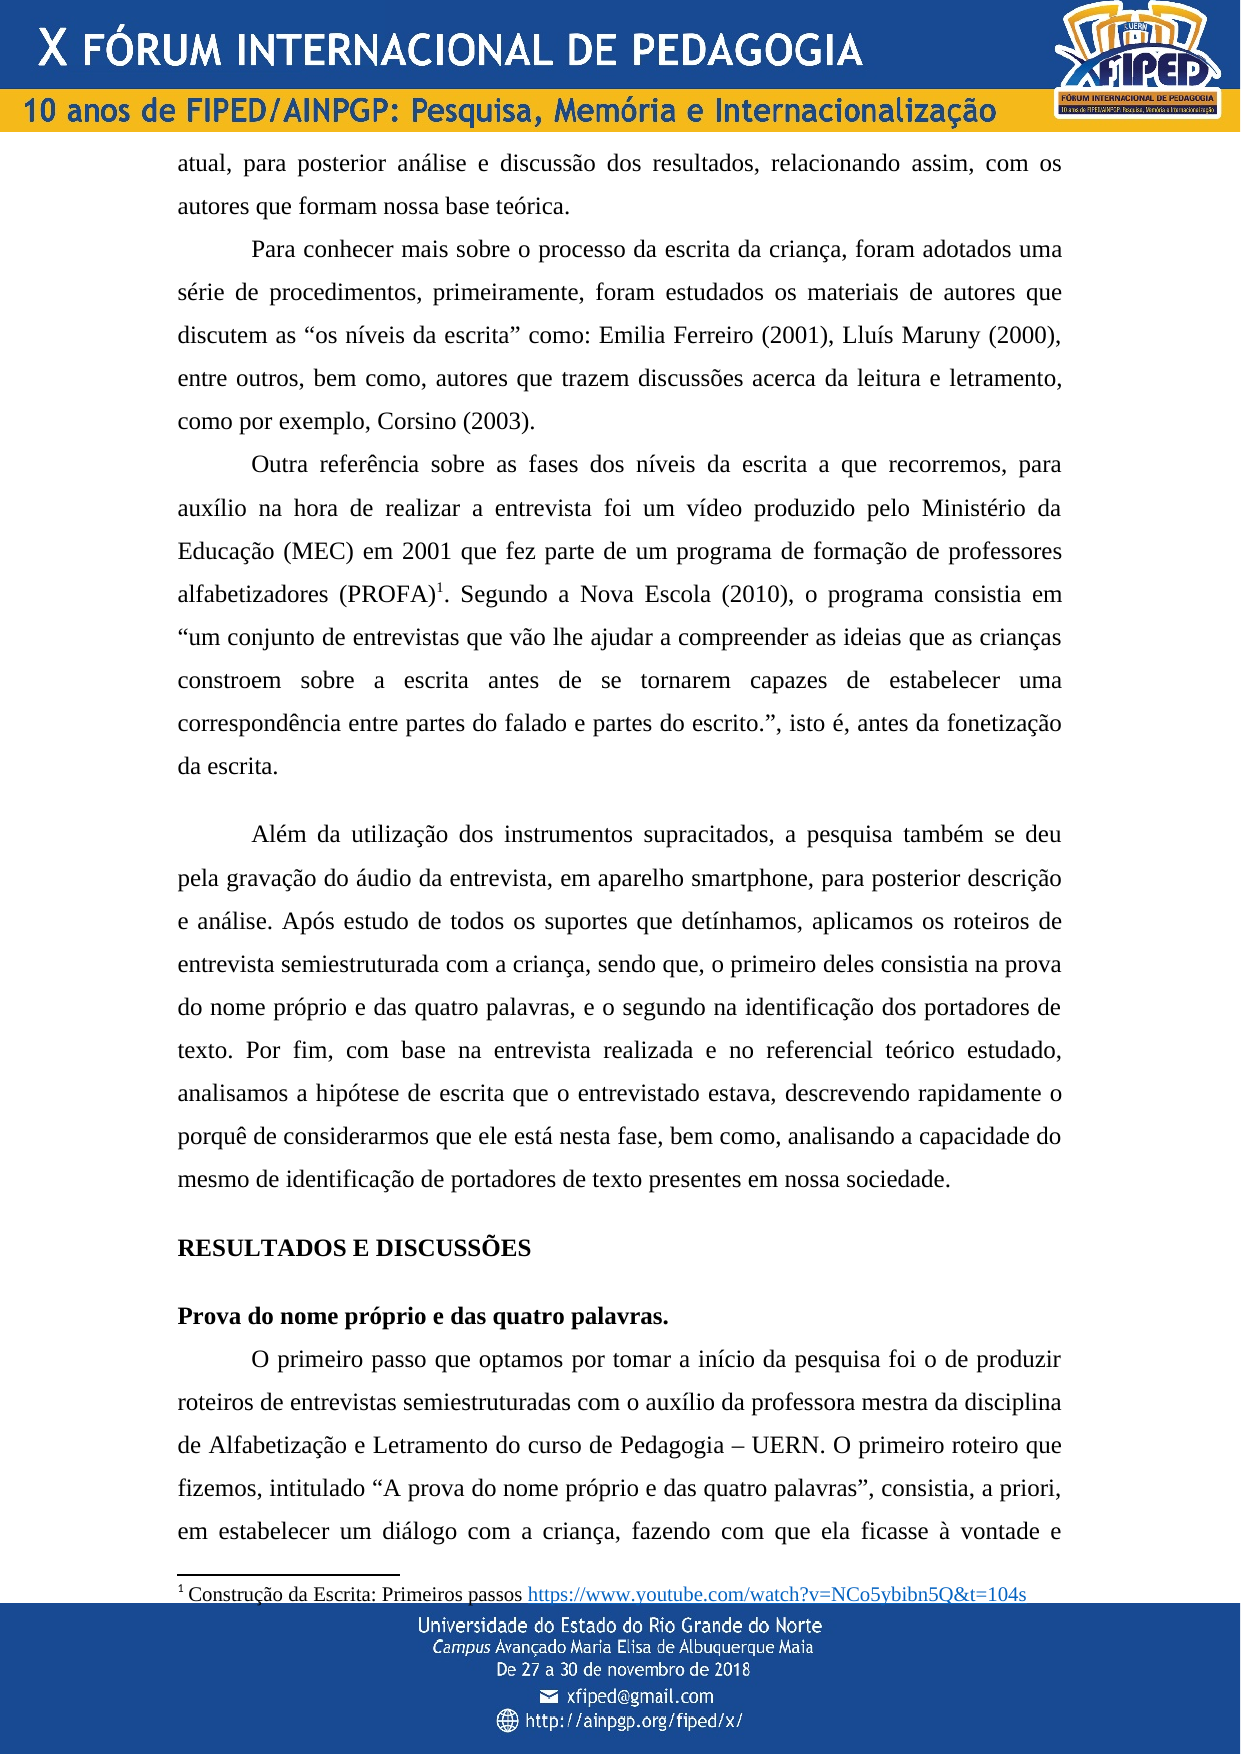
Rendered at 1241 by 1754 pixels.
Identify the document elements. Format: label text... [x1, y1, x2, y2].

text Para conhecer mais sobre o processo da escrita da criança, foram adotados uma série de procedimentos, primeiramente, foram estudados os materiais de autores que discutem as “os níveis da escrita” como: Emilia Ferreiro (2001), Lluís Maruny (2000), entre outros, bem como, autores que trazem discussões acerca da leitura e letramento, como por exemplo, Corsino (2003). [177, 234, 1063, 435]
text Além da utilização dos instrumentos supracitados, a pesquisa também se deu pela gravação do áudio da entrevista, em aparelho smartphone, para posterior descrição e análise. Após estudo de todos os suportes que detínhamos, aplicamos os roteiros de entrevista semiestruturada com a criança, sendo que, o primeiro deles consistia na prova do nome próprio e das quatro palavras, e o segundo na identificação dos portadores de texto. Por fim, com base na entrevista realizada e no referencial teórico estudado, analisamos a hipótese de escrita que o entrevistado estava, descrevendo rapidamente o porquê de considerarmos que ele está nesta fase, bem como, analisando a capacidade do mesmo de identificação de portadores de texto presentes em nossa sociedade. [177, 819, 1063, 1193]
text RESULTADOS E DISCUSSÕES [177, 1233, 1063, 1261]
picture [0, 0, 1241, 132]
picture [0, 1603, 1241, 1754]
text Prova do nome próprio e das quatro palavras. [177, 1301, 1063, 1329]
text Outra referência sobre as fases dos níveis da escrita a que recorremos, para auxílio na hora de realizar a entrevista foi um vídeo produzido pelo Ministério da Educação (MEC) em 2001 que fez parte de um programa de formação de professores alfabetizadores (PROFA). Segundo a Nova Escola (2010), o programa consistia em “um conjunto de entrevistas que vão lhe ajudar a compreender as ideias que as crianças constroem sobre a escrita antes de se tornarem capazes de estabelecer uma correspondência entre partes do falado e partes do escrito.”, isto é, antes da fonetização da escrita. [177, 449, 1063, 780]
